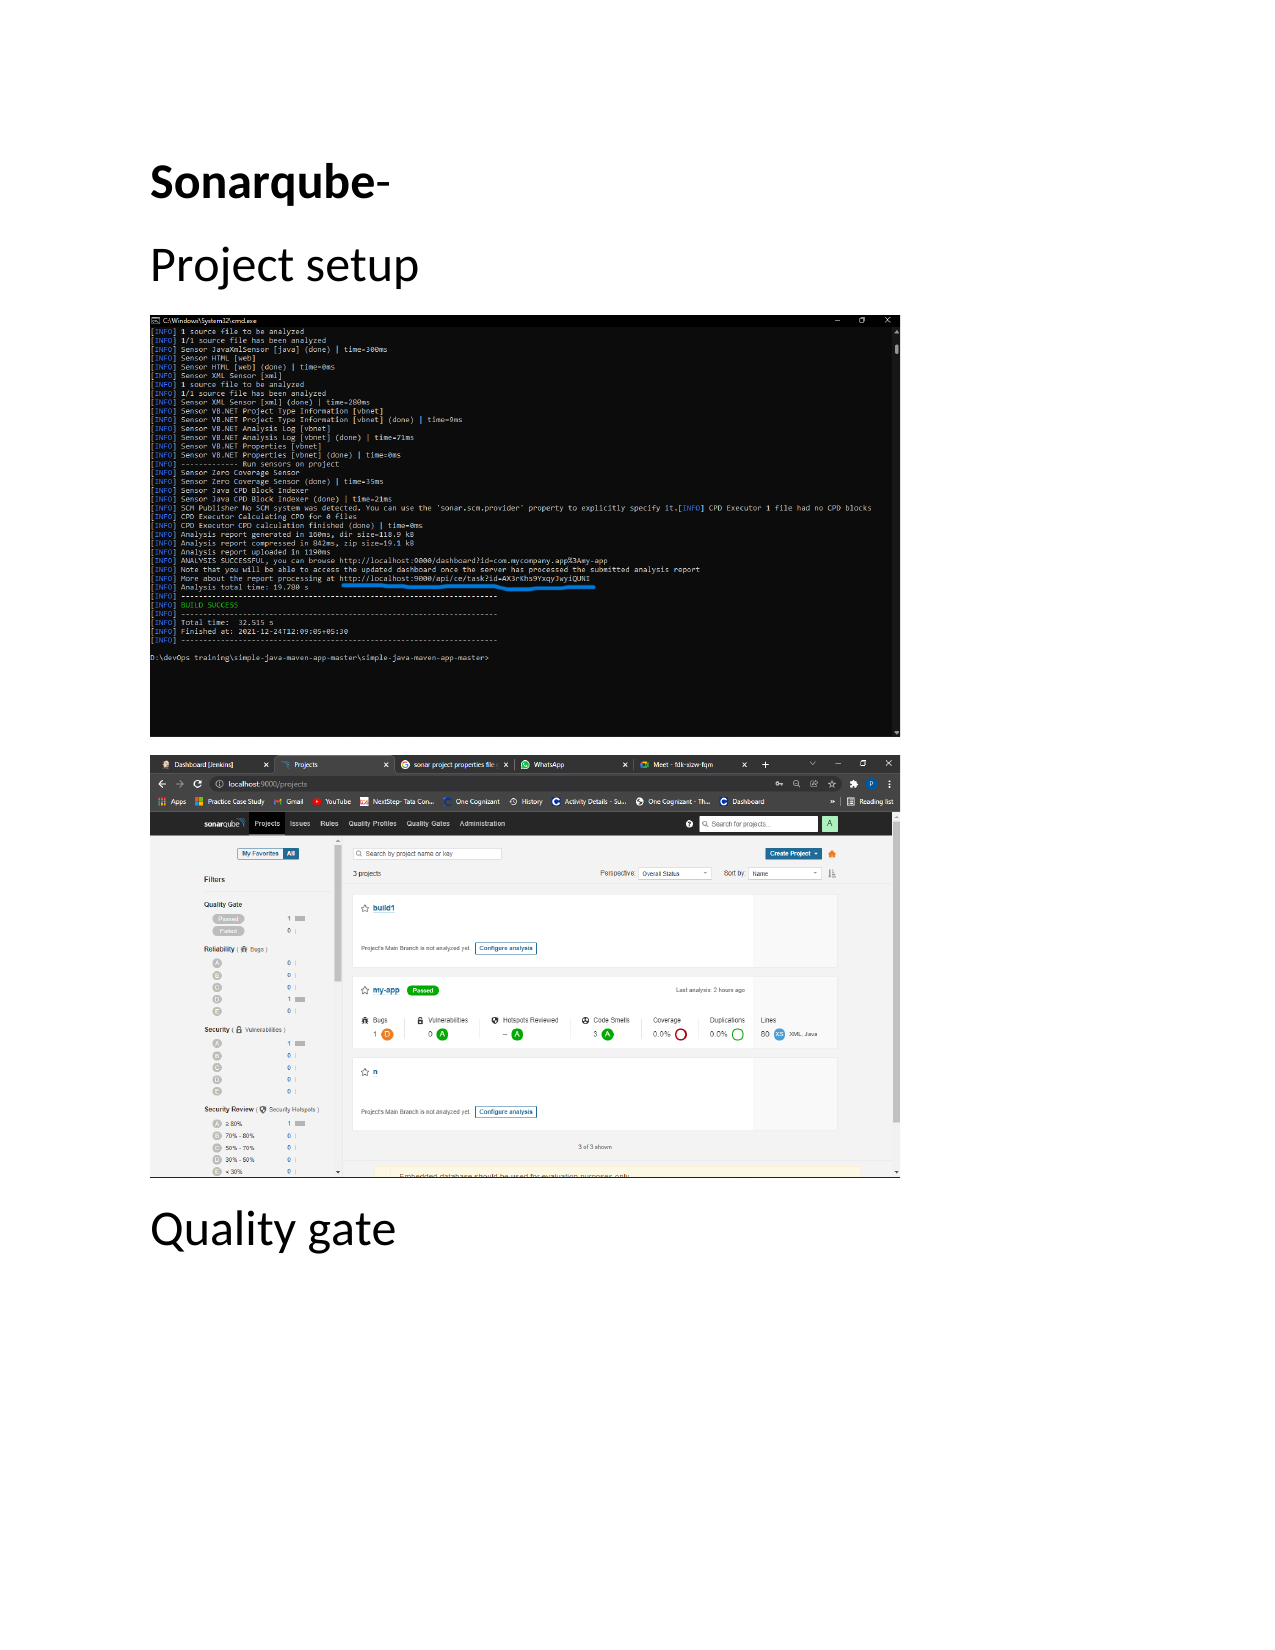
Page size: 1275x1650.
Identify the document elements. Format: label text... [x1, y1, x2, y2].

text Sonarqube- [150, 150, 1125, 211]
text Quality gate [150, 1196, 1125, 1257]
text Project setup [150, 232, 1125, 293]
picture [150, 755, 901, 1178]
picture [150, 315, 901, 737]
